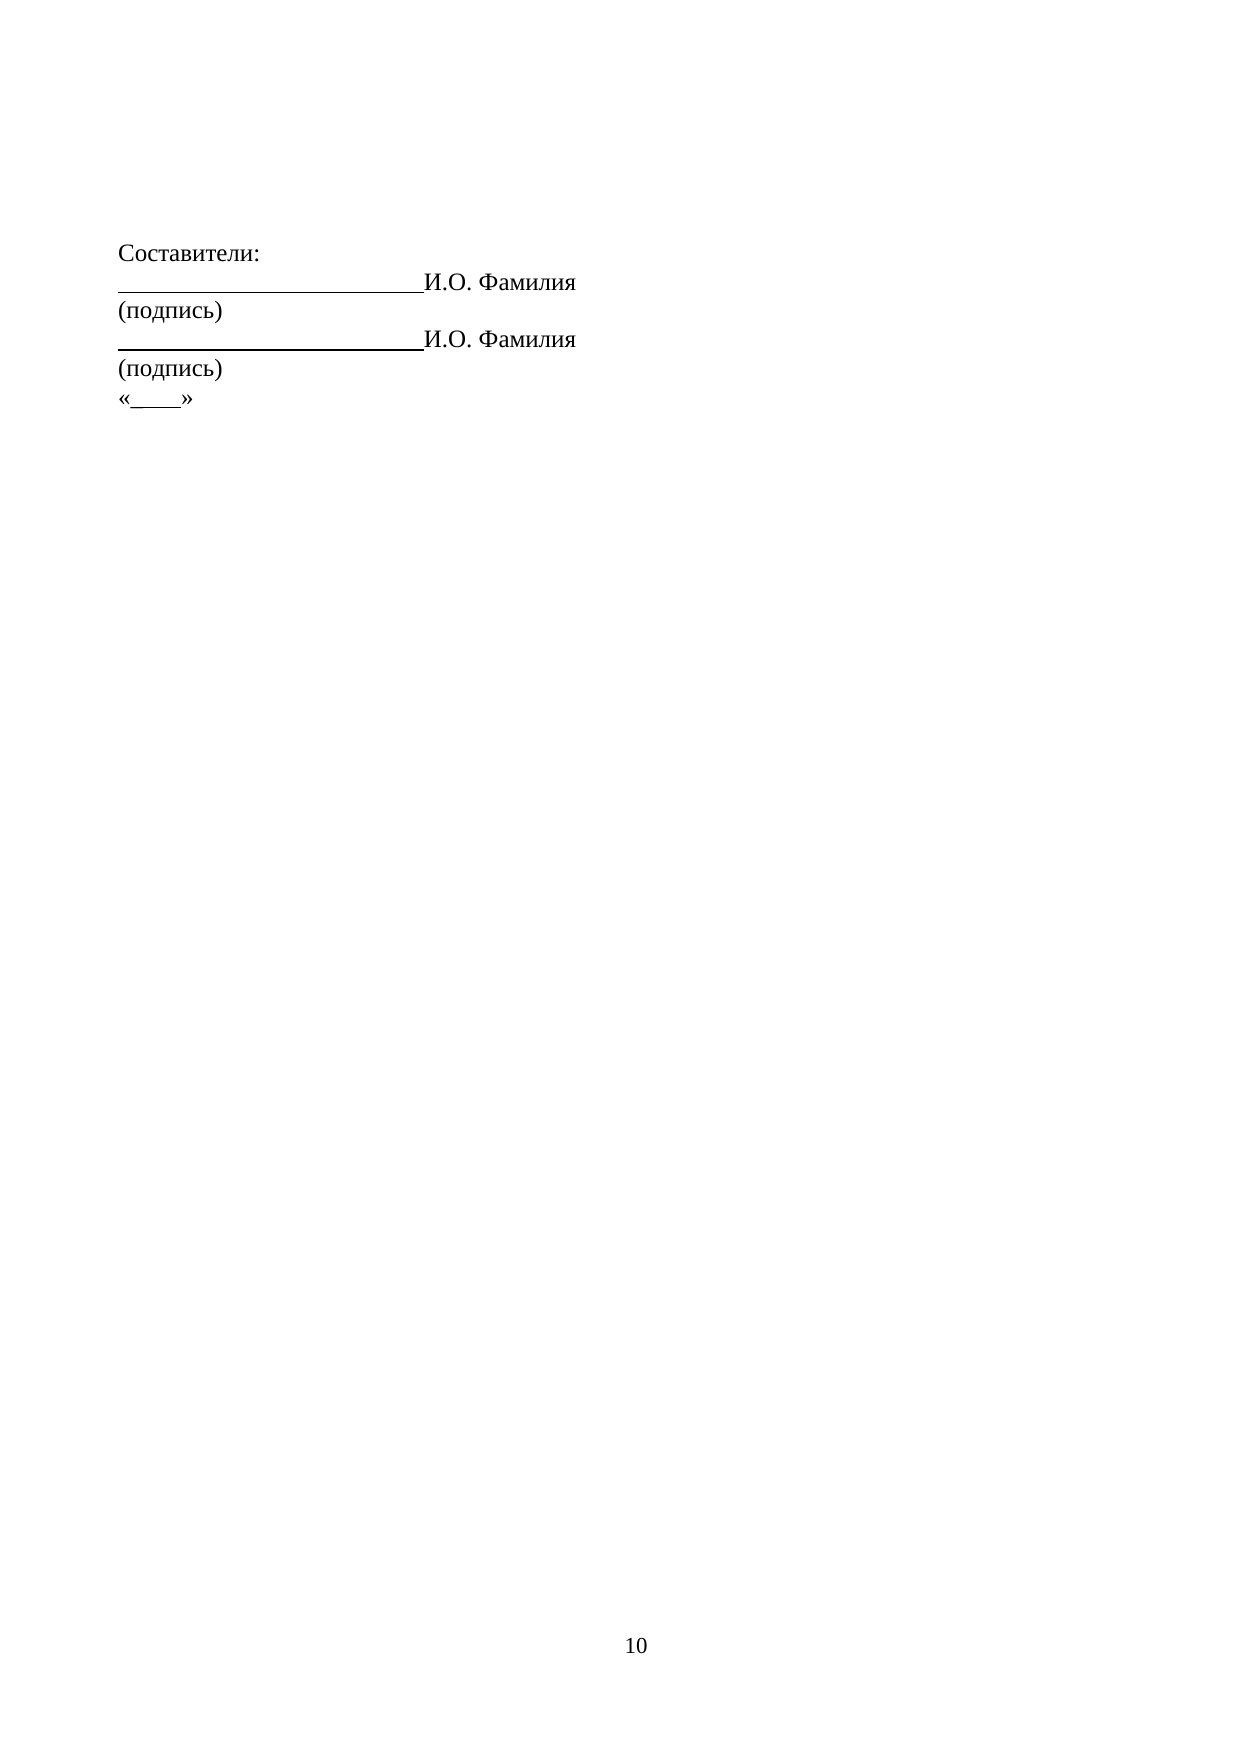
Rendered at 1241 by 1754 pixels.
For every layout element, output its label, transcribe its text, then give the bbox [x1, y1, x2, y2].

text И.О. Фамилия (подпись) [118, 324, 577, 382]
text «_ » [118, 382, 1238, 410]
text И.О. Фамилия (подпись) [118, 267, 577, 324]
text Составители: [118, 238, 1238, 267]
